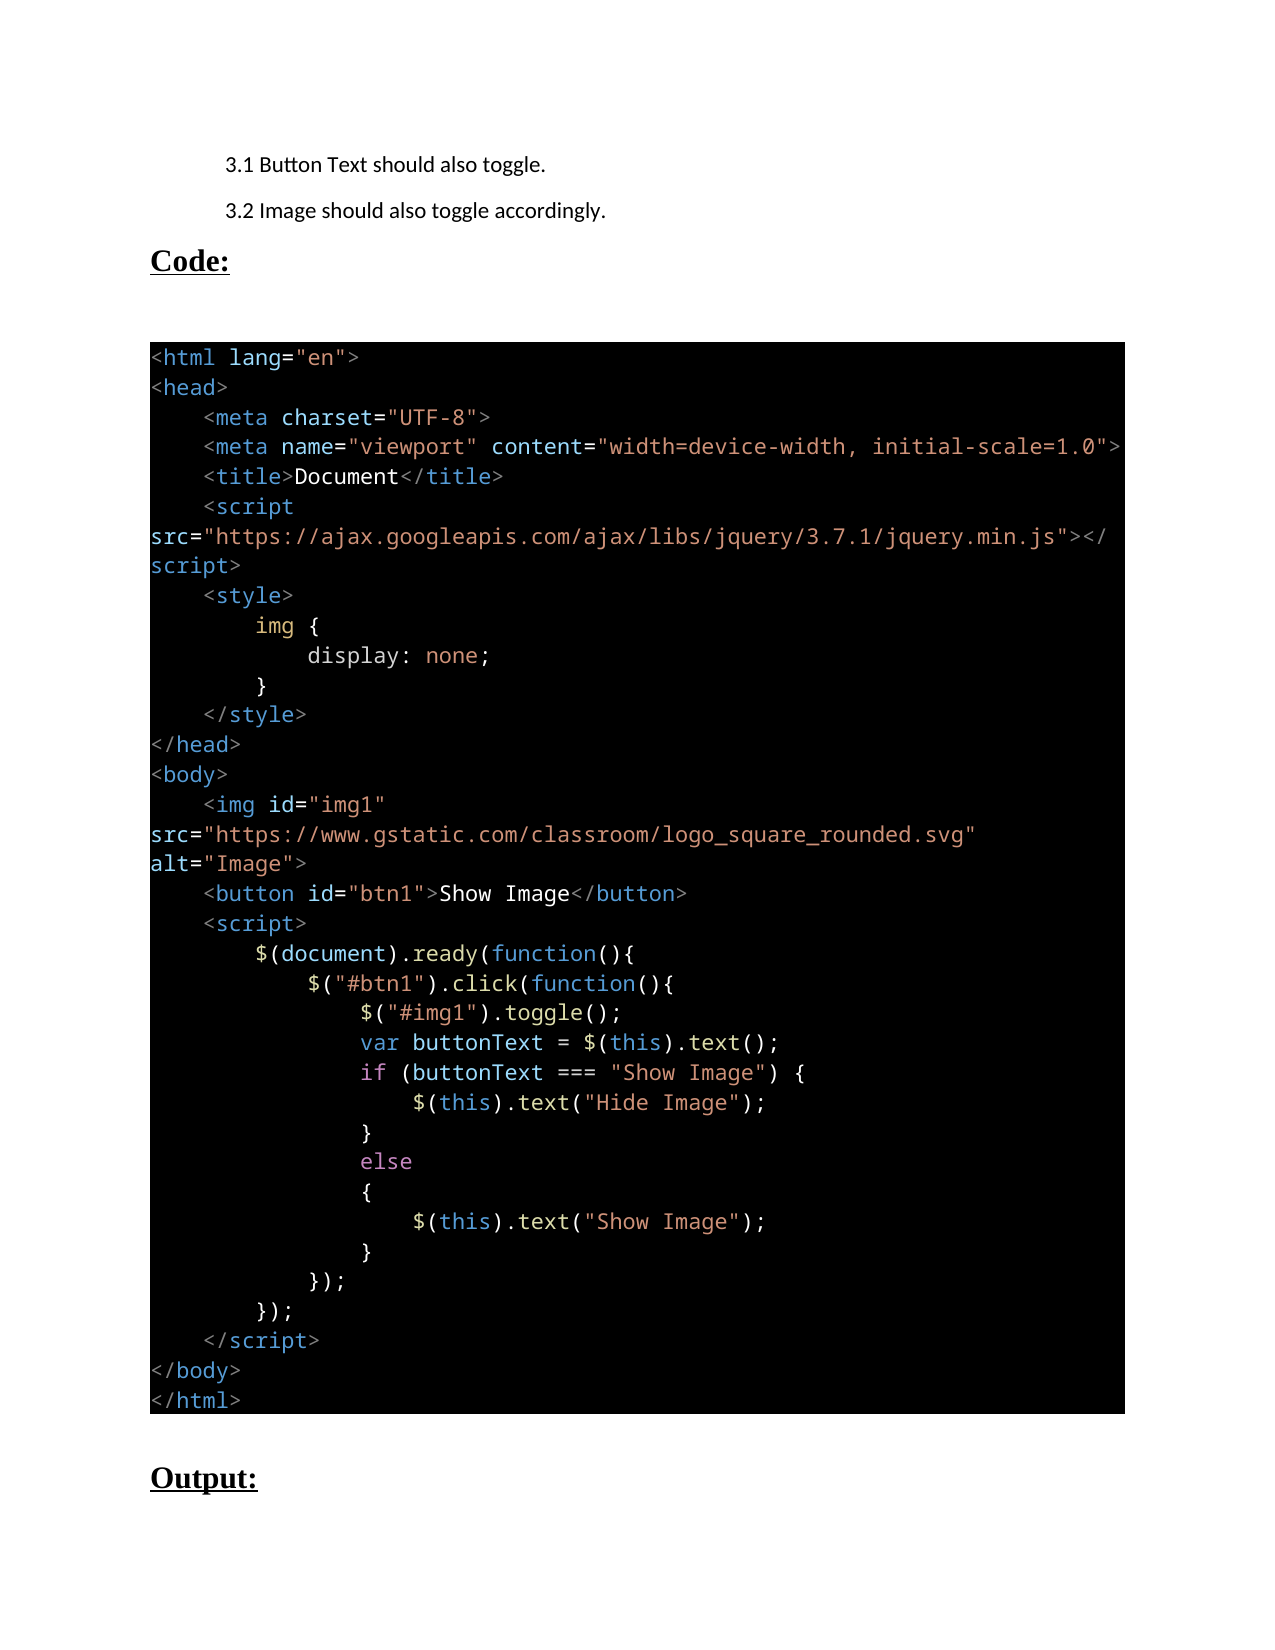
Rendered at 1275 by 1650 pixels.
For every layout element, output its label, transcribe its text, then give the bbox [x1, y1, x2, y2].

text } [150, 1117, 1125, 1146]
text var buttonText = $(this).text(); [150, 1027, 1125, 1057]
text <button id="btn1">Show Image</button> [150, 878, 1125, 908]
text </body> [150, 1355, 1125, 1385]
text <script> [150, 908, 1125, 938]
text }); [150, 1295, 1125, 1325]
text img { [150, 610, 1125, 640]
text $("#btn1").click(function(){ [150, 968, 1125, 997]
text <meta charset="UTF-8"> [150, 402, 1125, 431]
text 3.2 Image should also toggle accordingly. [225, 196, 1125, 224]
text }); [150, 1266, 1125, 1295]
text $(document).ready(function(){ [150, 938, 1125, 968]
text <head> [150, 372, 1125, 402]
text <body> [150, 759, 1125, 789]
text } [150, 1236, 1125, 1266]
text </head> [150, 729, 1125, 759]
text Output: [150, 1459, 1125, 1495]
text <title>Document</title> [150, 461, 1125, 491]
text </script> [150, 1325, 1125, 1355]
text } [150, 670, 1125, 699]
text $(this).text("Hide Image"); [150, 1087, 1125, 1117]
text else [150, 1146, 1125, 1176]
text </html> [150, 1385, 1125, 1414]
text 3.1 Button Text should also toggle. [225, 150, 1125, 178]
text $(this).text("Show Image"); [150, 1206, 1125, 1236]
text <meta name="viewport" content="width=device-width, initial-scale=1.0"> [150, 431, 1125, 461]
text <style> [150, 580, 1125, 610]
text Code: [150, 243, 1125, 279]
text display: none; [150, 640, 1125, 670]
text <html lang="en"> [150, 342, 1125, 372]
text { [150, 1176, 1125, 1206]
text <img id="img1" src="https://www.gstatic.com/classroom/logo_square_rounded.svg" alt="Image"> [150, 789, 1125, 878]
text </style> [150, 699, 1125, 729]
text <script src="https://ajax.googleapis.com/ajax/libs/jquery/3.7.1/jquery.min.js"></script> [150, 491, 1125, 580]
text $("#img1").toggle(); [150, 997, 1125, 1027]
text if (buttonText === "Show Image") { [150, 1057, 1125, 1087]
